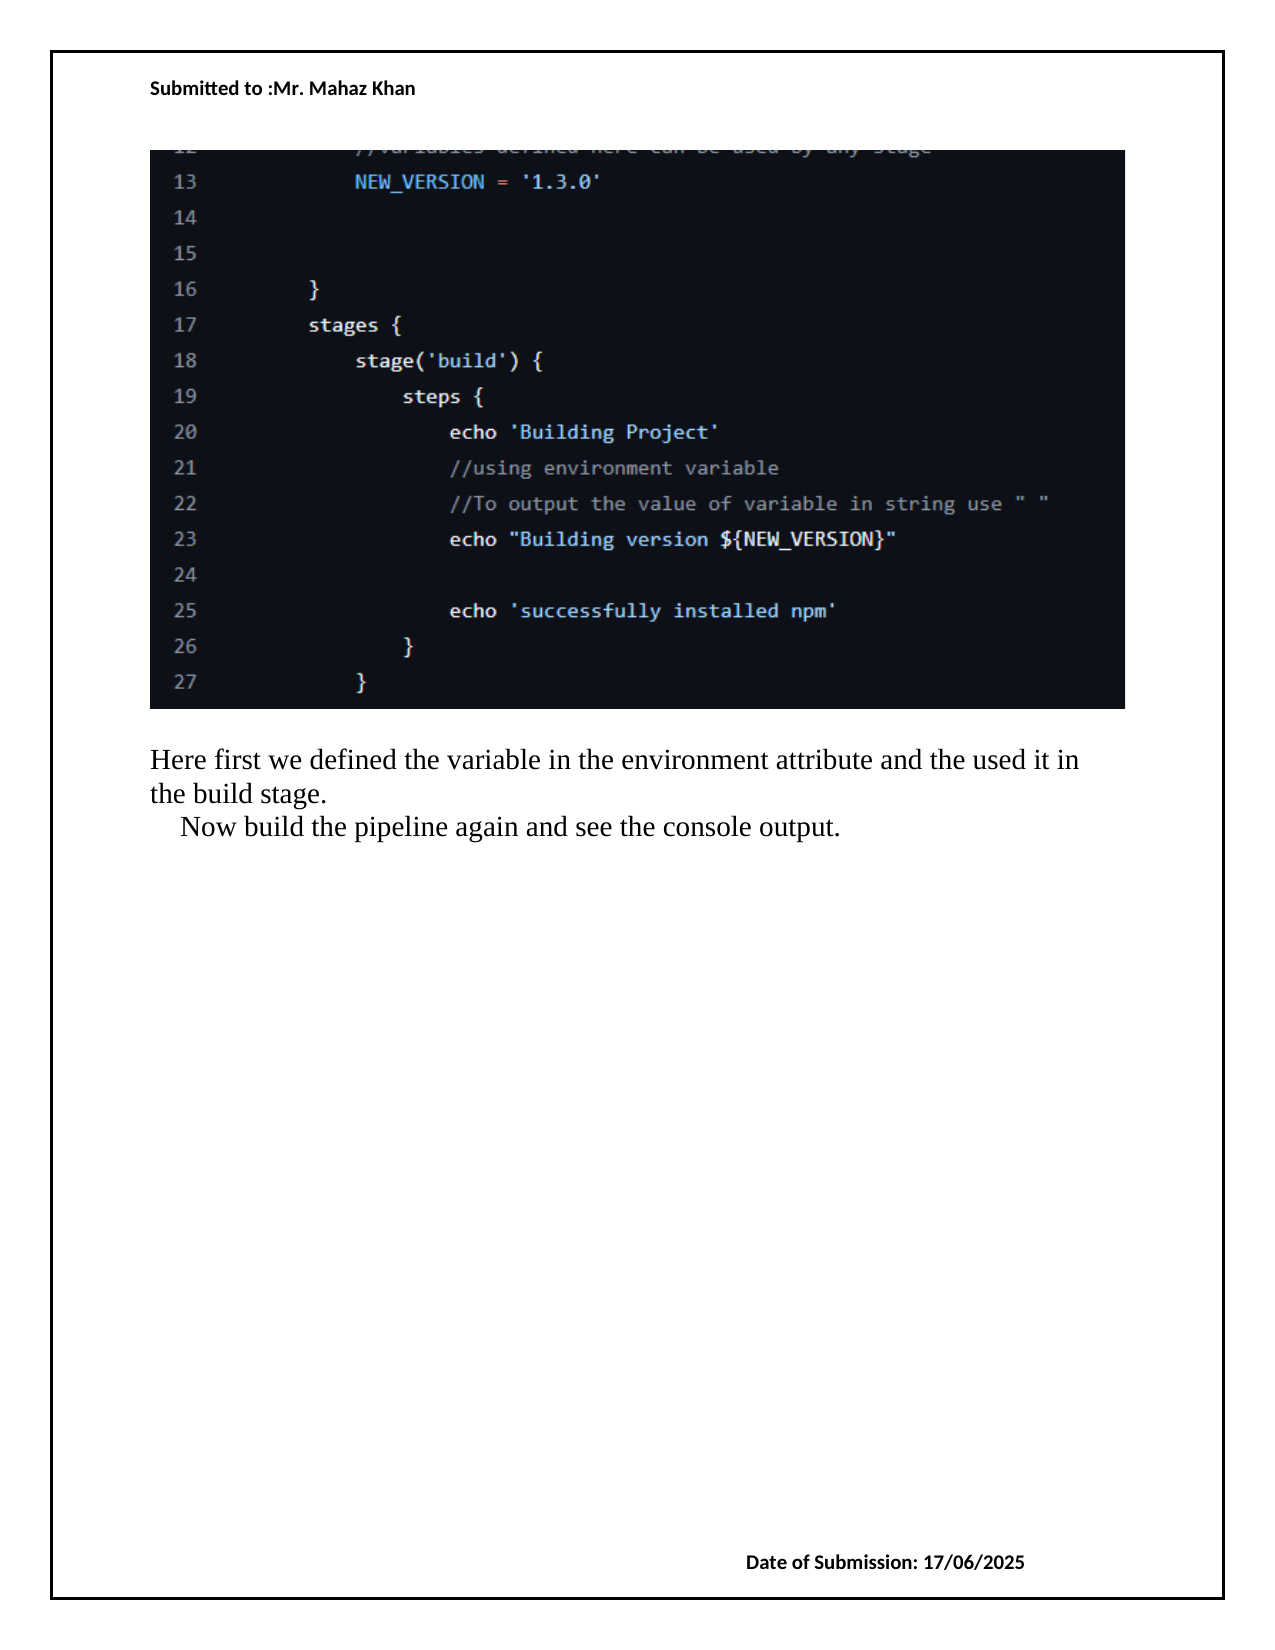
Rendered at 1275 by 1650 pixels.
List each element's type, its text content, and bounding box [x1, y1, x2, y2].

text  Now build the pipeline again and see the console output. [150, 809, 1125, 843]
text the build stage. [150, 776, 1125, 809]
picture [150, 150, 1125, 709]
text Here first we defined the variable in the environment attribute and the used it in [150, 742, 1125, 776]
